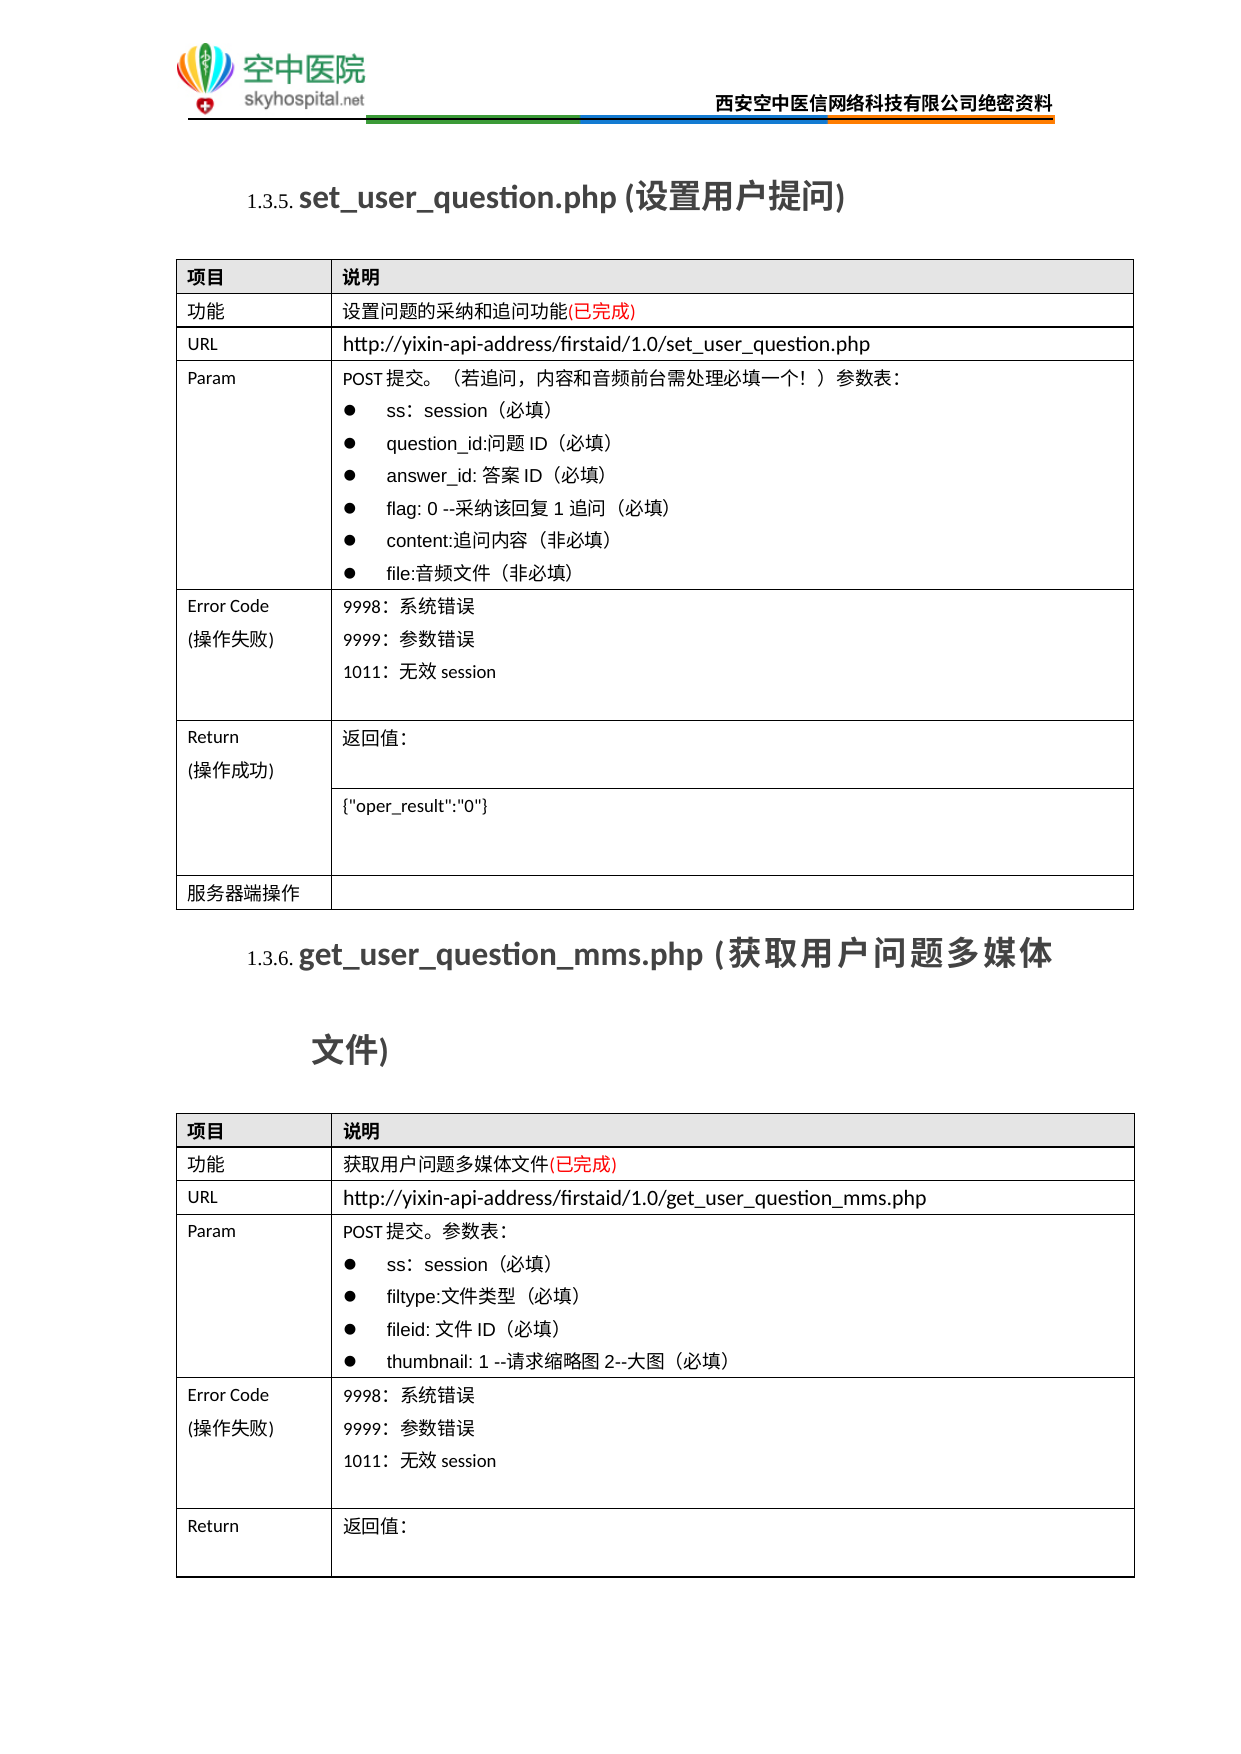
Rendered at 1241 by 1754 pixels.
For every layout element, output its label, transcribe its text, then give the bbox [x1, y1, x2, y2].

table_cell 设置问题的采纳和追问功能(已完成) [332, 294, 1133, 326]
table_cell 功能 [177, 294, 331, 326]
table_cell 9998：系统错误 9999：参数错误 1011：无效session [332, 1378, 1134, 1508]
table_cell Error Code (操作失败) [177, 1378, 331, 1508]
table_cell http://yixin-api-address/firstaid/1.0/set_user_question.php [332, 328, 1133, 360]
table_cell Return (操作成功) [177, 1509, 331, 1576]
table_cell POST提交。参数表： ss：session（必填） filtype:文件类型（必填） fileid: 文件ID（必填） thumbnail: 1 --请求缩略图2--大图（必填） [332, 1215, 1134, 1377]
table_cell 返回值： [332, 1509, 1134, 1576]
table_cell 获取用户问题多媒体文件(已完成) [332, 1148, 1134, 1180]
table_cell http://yixin-api-address/firstaid/1.0/get_user_question_mms.php [332, 1181, 1134, 1213]
subtitle get_user_question_mms.php (获取用户问题多媒体文件) [247, 918, 1053, 1080]
table_header 项目 [177, 1114, 331, 1146]
table_cell 功能 [177, 1148, 331, 1180]
table_cell {"oper_result":"0"} [332, 789, 1133, 875]
table_cell POST提交。（若追问，内容和音频前台需处理必填一个！）参数表： ss：session（必填） question_id:问题ID（必填） answer_id: 答案ID（必填） flag: 0 --采纳该回复 1 追问（必填） content:追问内容（非必填） file:音频文件（非必填） [332, 361, 1133, 588]
table_cell 返回值： [332, 721, 1133, 788]
table_cell Param [177, 1215, 331, 1377]
table_header 说明 [332, 260, 1133, 293]
table_cell URL [177, 328, 331, 360]
table_cell 9998：系统错误 9999：参数错误 1011：无效session [332, 590, 1133, 719]
picture [177, 43, 1055, 124]
table_cell Param [177, 361, 331, 588]
table_cell URL [177, 1181, 331, 1213]
table_cell [332, 876, 1133, 908]
table_cell 服务器端操作 [177, 876, 331, 908]
table_cell Return (操作成功) [177, 721, 331, 875]
table_cell Error Code (操作失败) [177, 590, 331, 719]
subtitle set_user_question.php (设置用户提问) [247, 162, 1053, 227]
table_header 说明 [332, 1114, 1134, 1146]
table_header 项目 [177, 260, 331, 293]
